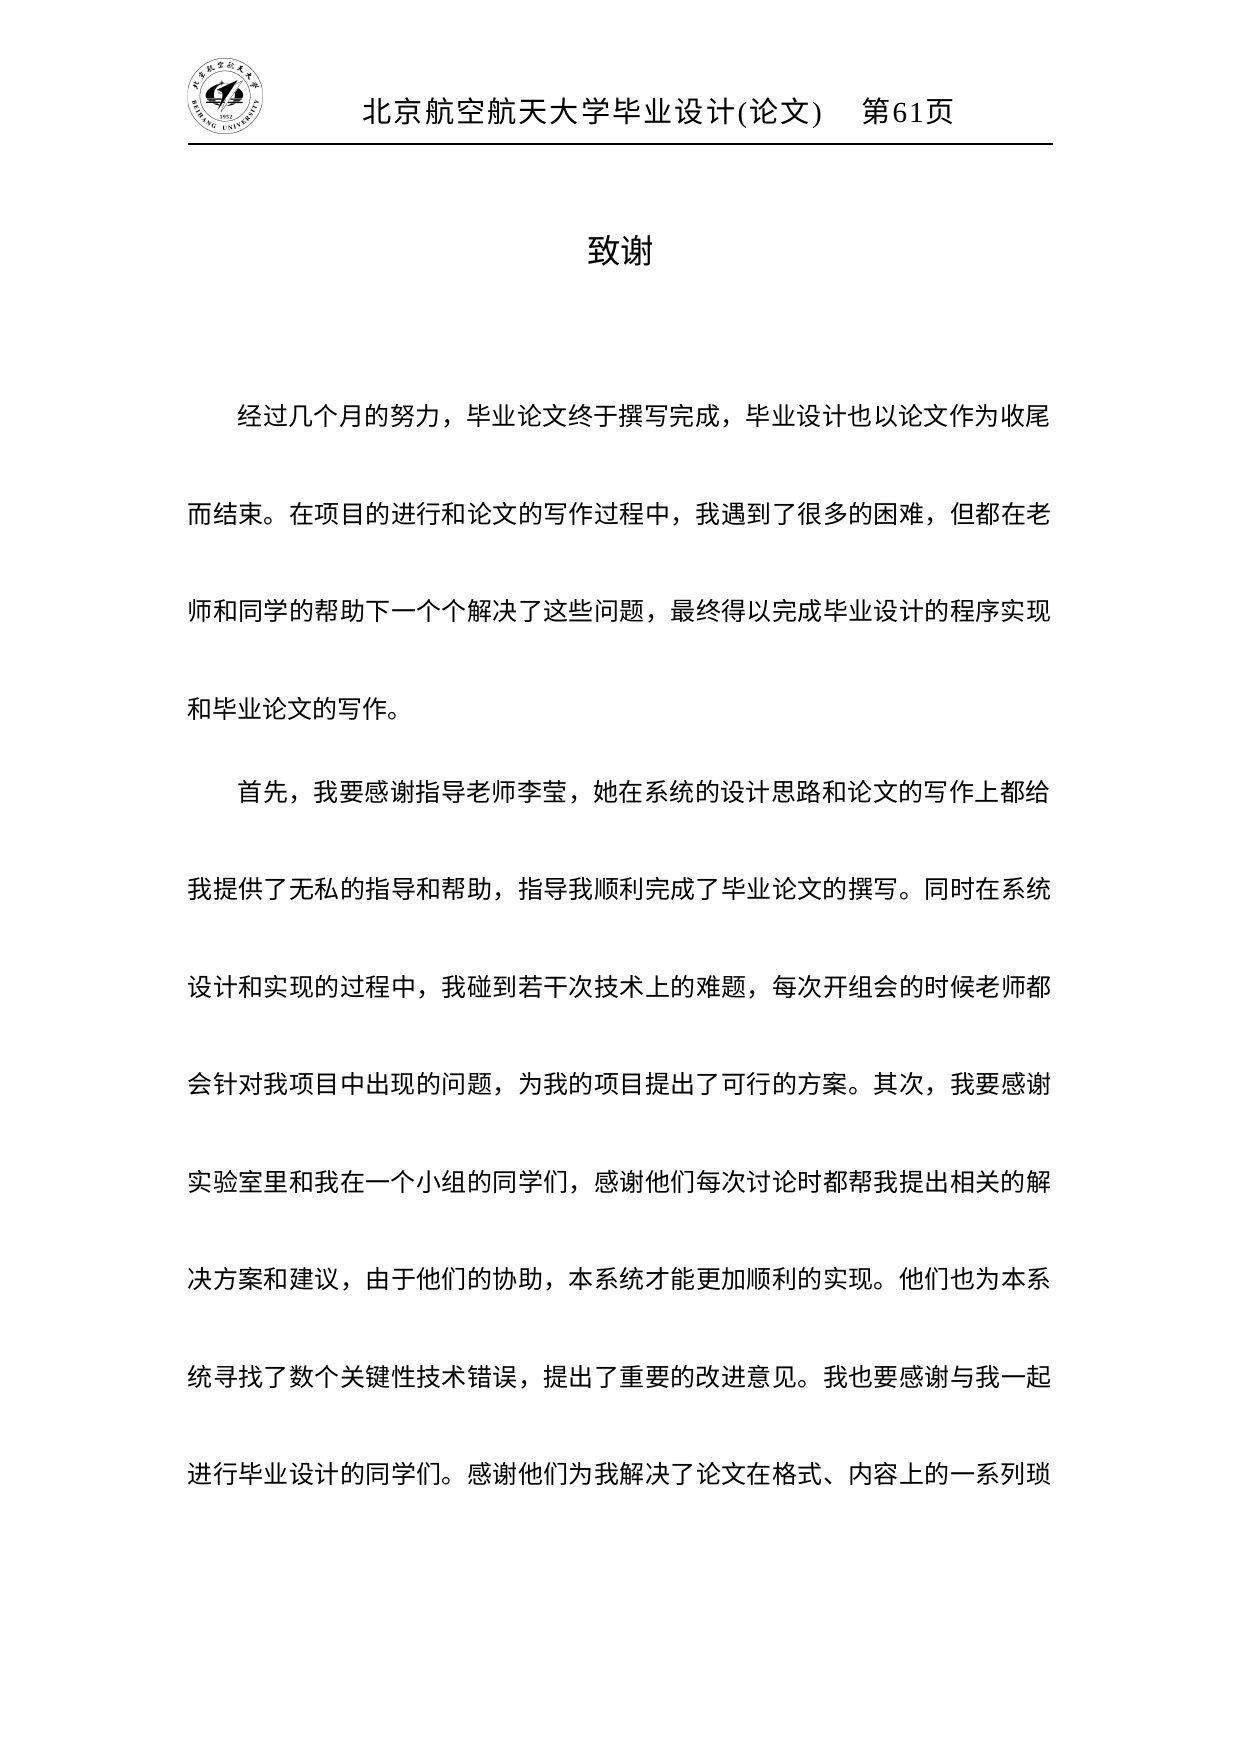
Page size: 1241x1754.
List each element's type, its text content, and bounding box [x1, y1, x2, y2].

text 经过几个月的努力，毕业论文终于撰写完成，毕业设计也以论文作为收尾而结束。在项目的进行和论文的写作过程中，我遇到了很多的困难，但都在老师和同学的帮助下一个个解决了这些问题，最终得以完成毕业设计的程序实现和毕业论文的写作。 [187, 382, 1053, 740]
subtitle 致谢 [187, 217, 1053, 282]
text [187, 758, 1053, 1505]
picture [187, 58, 263, 134]
